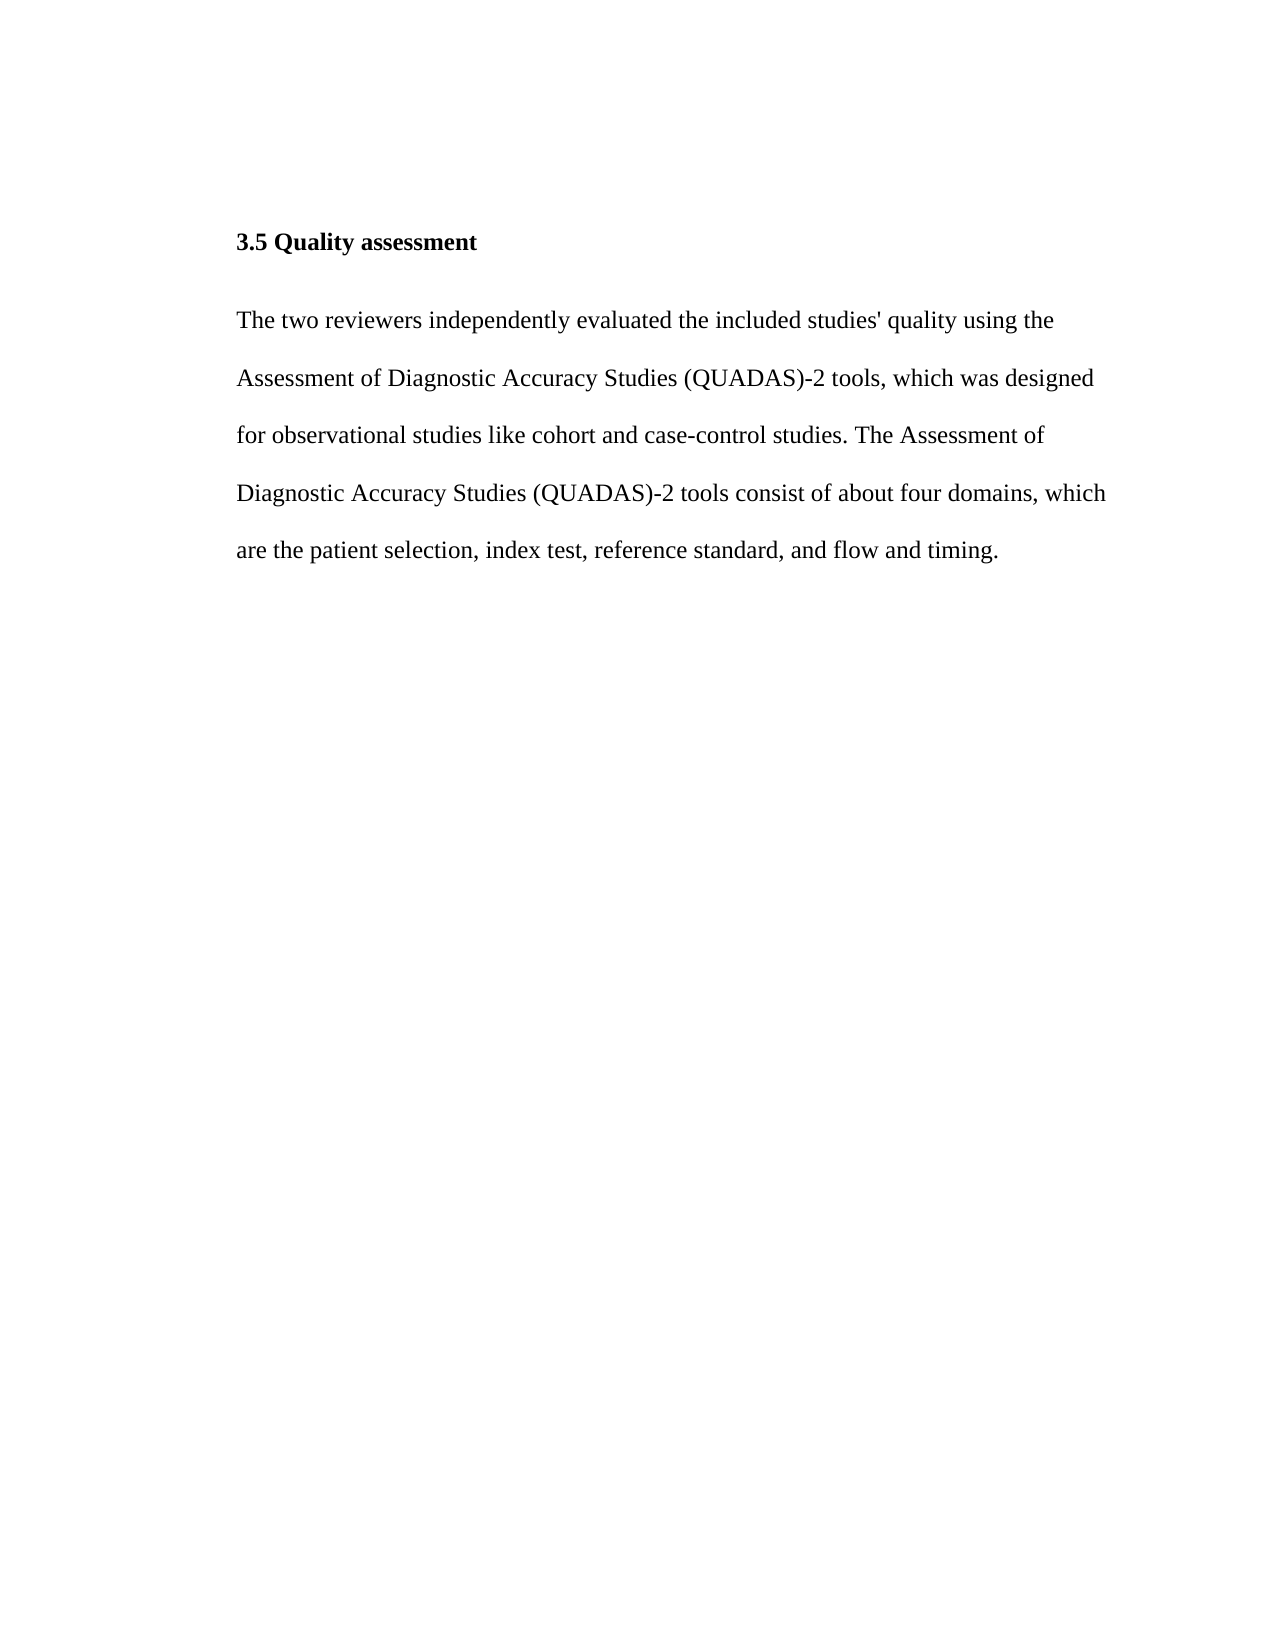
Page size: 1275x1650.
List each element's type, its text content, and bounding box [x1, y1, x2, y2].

text The two reviewers independently evaluated the included studies' quality using the Assessment of Diagnostic Accuracy Studies (QUADAS)-2 tools, which was designed for observational studies like cohort and case-control studies. The Assessment of Diagnostic Accuracy Studies (QUADAS)-2 tools consist of about four domains, which are the patient selection, index test, reference standard, and flow and timing. [236, 306, 1126, 564]
text 3.5 Quality assessment [236, 227, 1126, 256]
